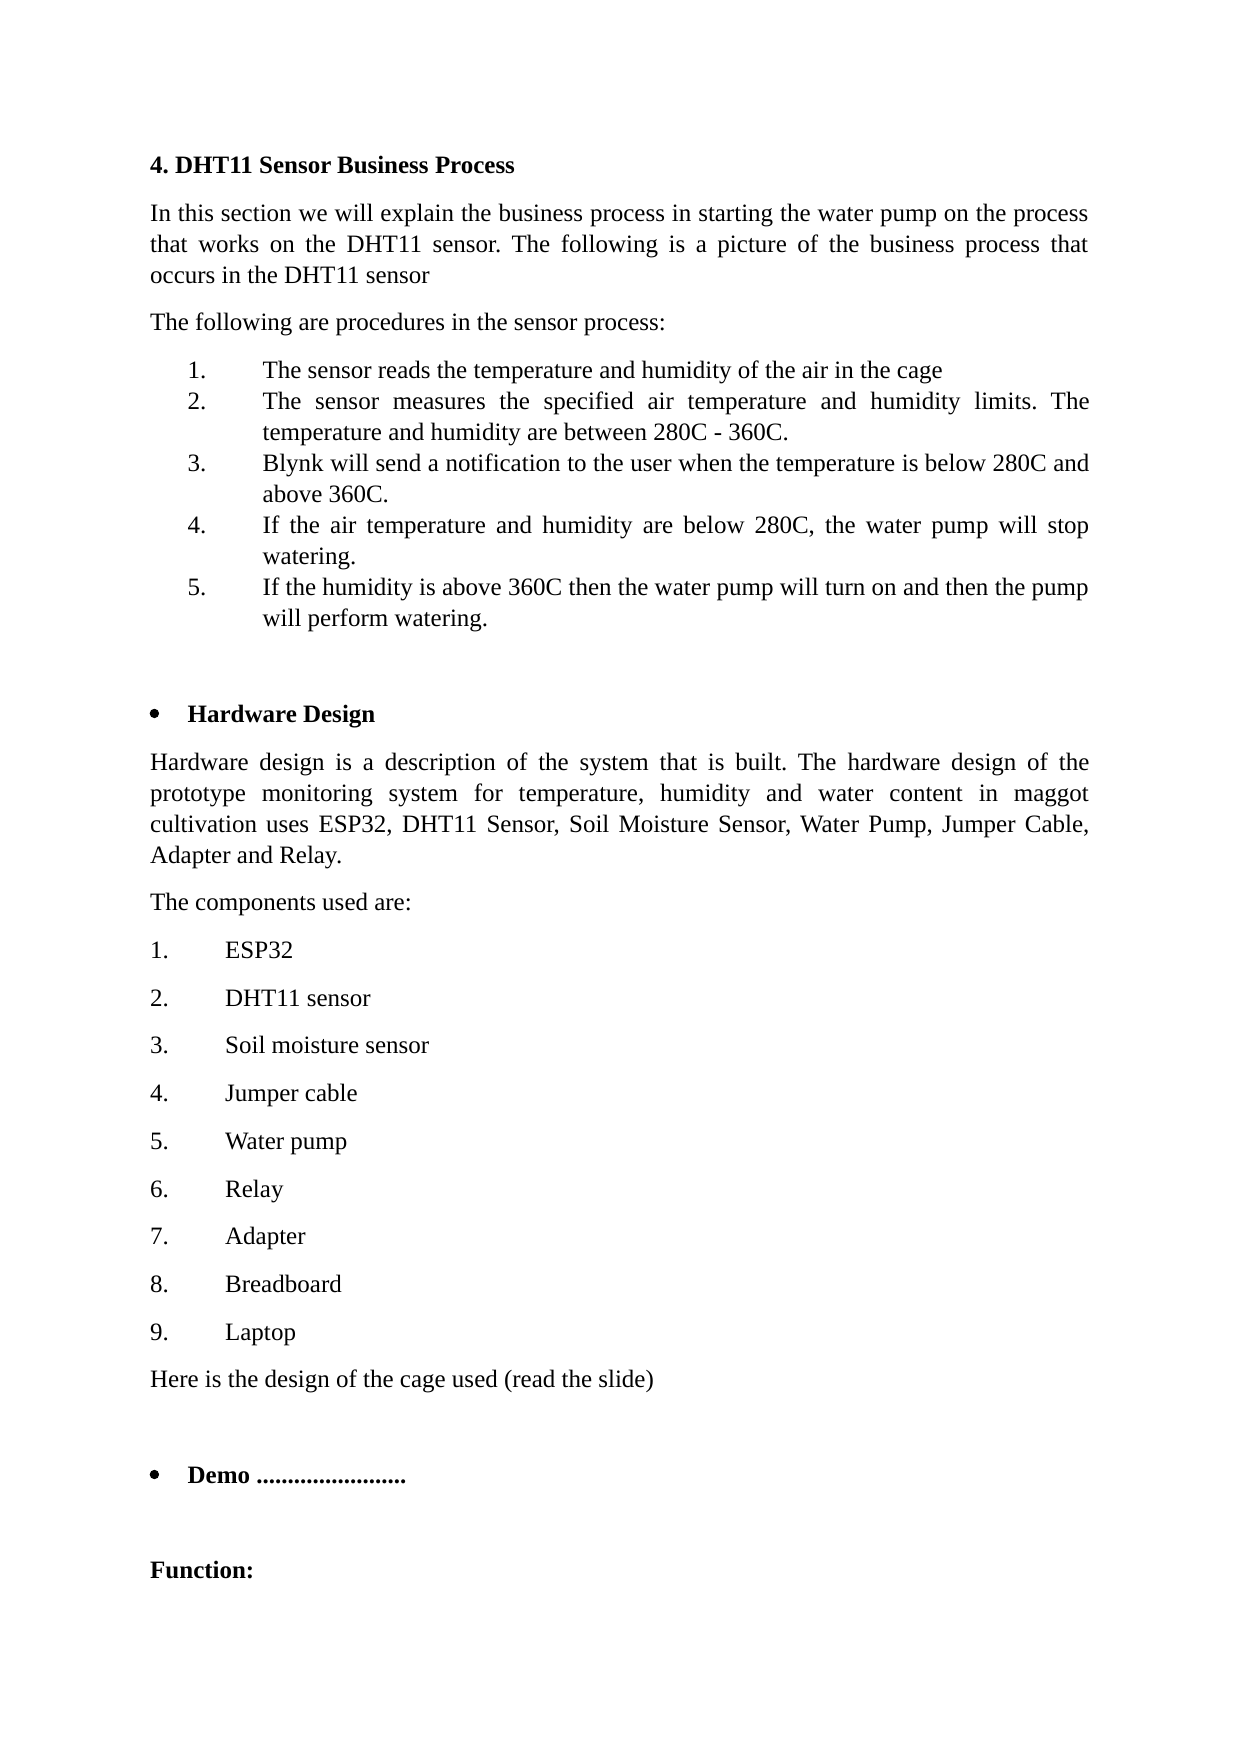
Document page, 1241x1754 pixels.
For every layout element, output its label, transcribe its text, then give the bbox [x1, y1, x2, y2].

text The following are procedures in the sensor process: [150, 307, 1090, 336]
text 9. Laptop [150, 1317, 1090, 1346]
text 6. Relay [150, 1174, 1090, 1202]
list Hardware Design [150, 699, 1090, 728]
text 5. Water pump [150, 1126, 1090, 1155]
list Demo ........................ [150, 1460, 1090, 1489]
list The sensor measures the specified air temperature and humidity limits. The temperature and humidity are between 280C - 360C. [187, 386, 1090, 446]
text 7. Adapter [150, 1221, 1090, 1250]
list The sensor reads the temperature and humidity of the air in the cage [187, 355, 1090, 384]
text 1. ESP32 [150, 935, 1090, 964]
text In this section we will explain the business process in starting the water pump on the process that works on the DHT11 sensor. The following is a picture of the business process that occurs in the DHT11 sensor [150, 198, 1090, 288]
text 8. Breadboard [150, 1269, 1090, 1298]
text The components used are: [150, 887, 1090, 916]
text Hardware design is a description of the system that is built. The hardware design of the prototype monitoring system for temperature, humidity and water content in maggot cultivation uses ESP32, DHT11 Sensor, Soil Moisture Sensor, Water Pump, Jumper Cable, Adapter and Relay. [150, 747, 1090, 868]
text 4. DHT11 Sensor Business Process [150, 150, 1090, 179]
text 2. DHT11 sensor [150, 983, 1090, 1012]
text Here is the design of the cage used (read the slide) [150, 1364, 1090, 1393]
text 4. Jumper cable [150, 1078, 1090, 1107]
list If the air temperature and humidity are below 280C, the water pump will stop watering. [187, 510, 1090, 570]
text 3. Soil moisture sensor [150, 1031, 1090, 1059]
list If the humidity is above 360C then the water pump will turn on and then the pump will perform watering. [187, 572, 1090, 632]
list Blynk will send a notification to the user when the temperature is below 280C and above 360C. [187, 448, 1090, 508]
text Function: [150, 1555, 1090, 1584]
